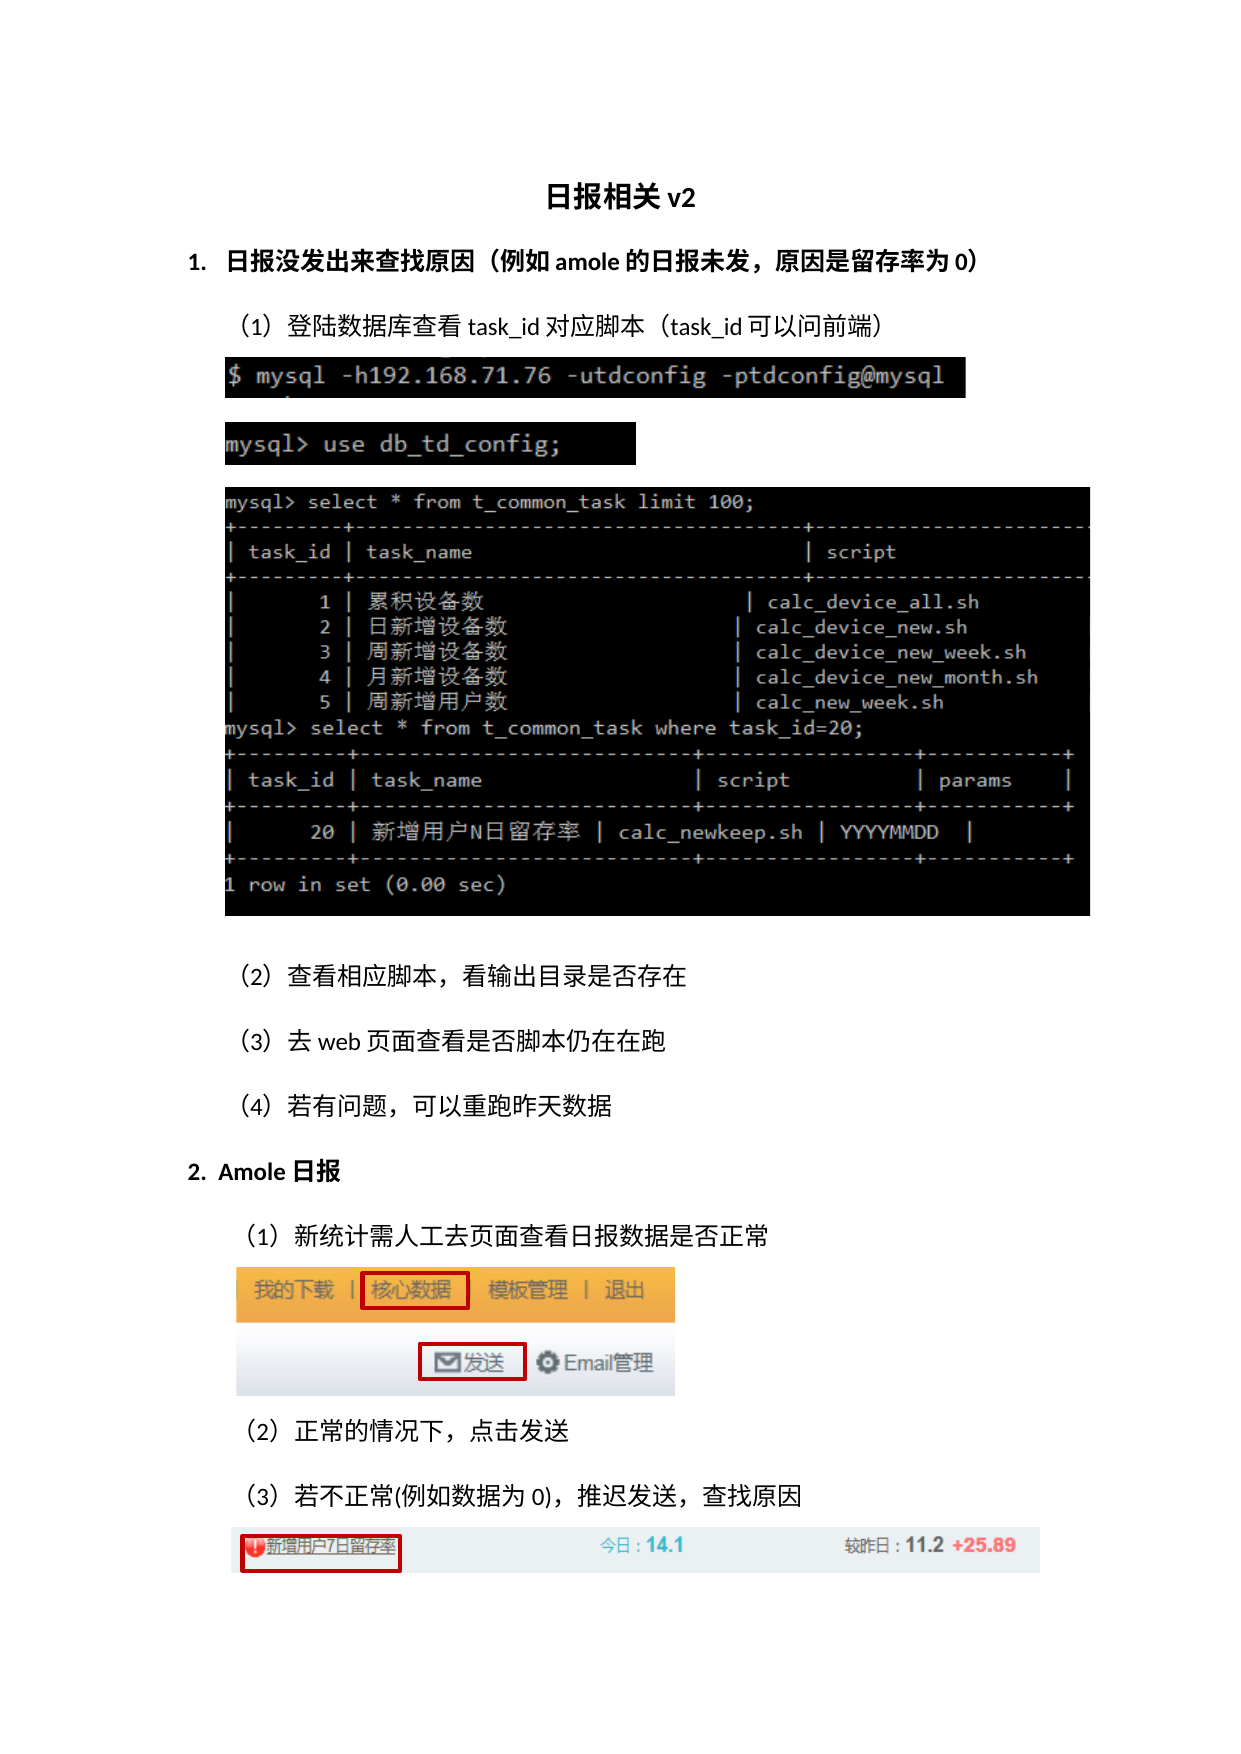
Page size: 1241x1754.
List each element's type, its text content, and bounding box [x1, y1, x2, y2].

picture [225, 422, 636, 465]
picture [225, 357, 966, 398]
text （3）若不正常(例如数据为0)，推迟发送，查找原因 [187, 1462, 1053, 1527]
list （2）查看相应脚本，看输出目录是否存在 [225, 942, 1053, 1007]
list （4）若有问题，可以重跑昨天数据 [225, 1072, 1053, 1137]
picture [225, 487, 1091, 916]
list （1）登陆数据库查看task_id对应脚本（task_id可以问前端） [225, 292, 1053, 357]
picture [236, 1267, 676, 1396]
picture [245, 1538, 398, 1569]
text 2. Amole日报 [187, 1137, 1053, 1202]
text 日报相关v2 [187, 162, 1053, 227]
picture [231, 1527, 1040, 1573]
list 日报没发出来查找原因（例如amole的日报未发，原因是留存率为0） [187, 227, 1053, 292]
text （1）新统计需人工去页面查看日报数据是否正常 [187, 1202, 1053, 1267]
list （3）去web页面查看是否脚本仍在在跑 [225, 1007, 1053, 1072]
text （2）正常的情况下，点击发送 [187, 1397, 1053, 1462]
